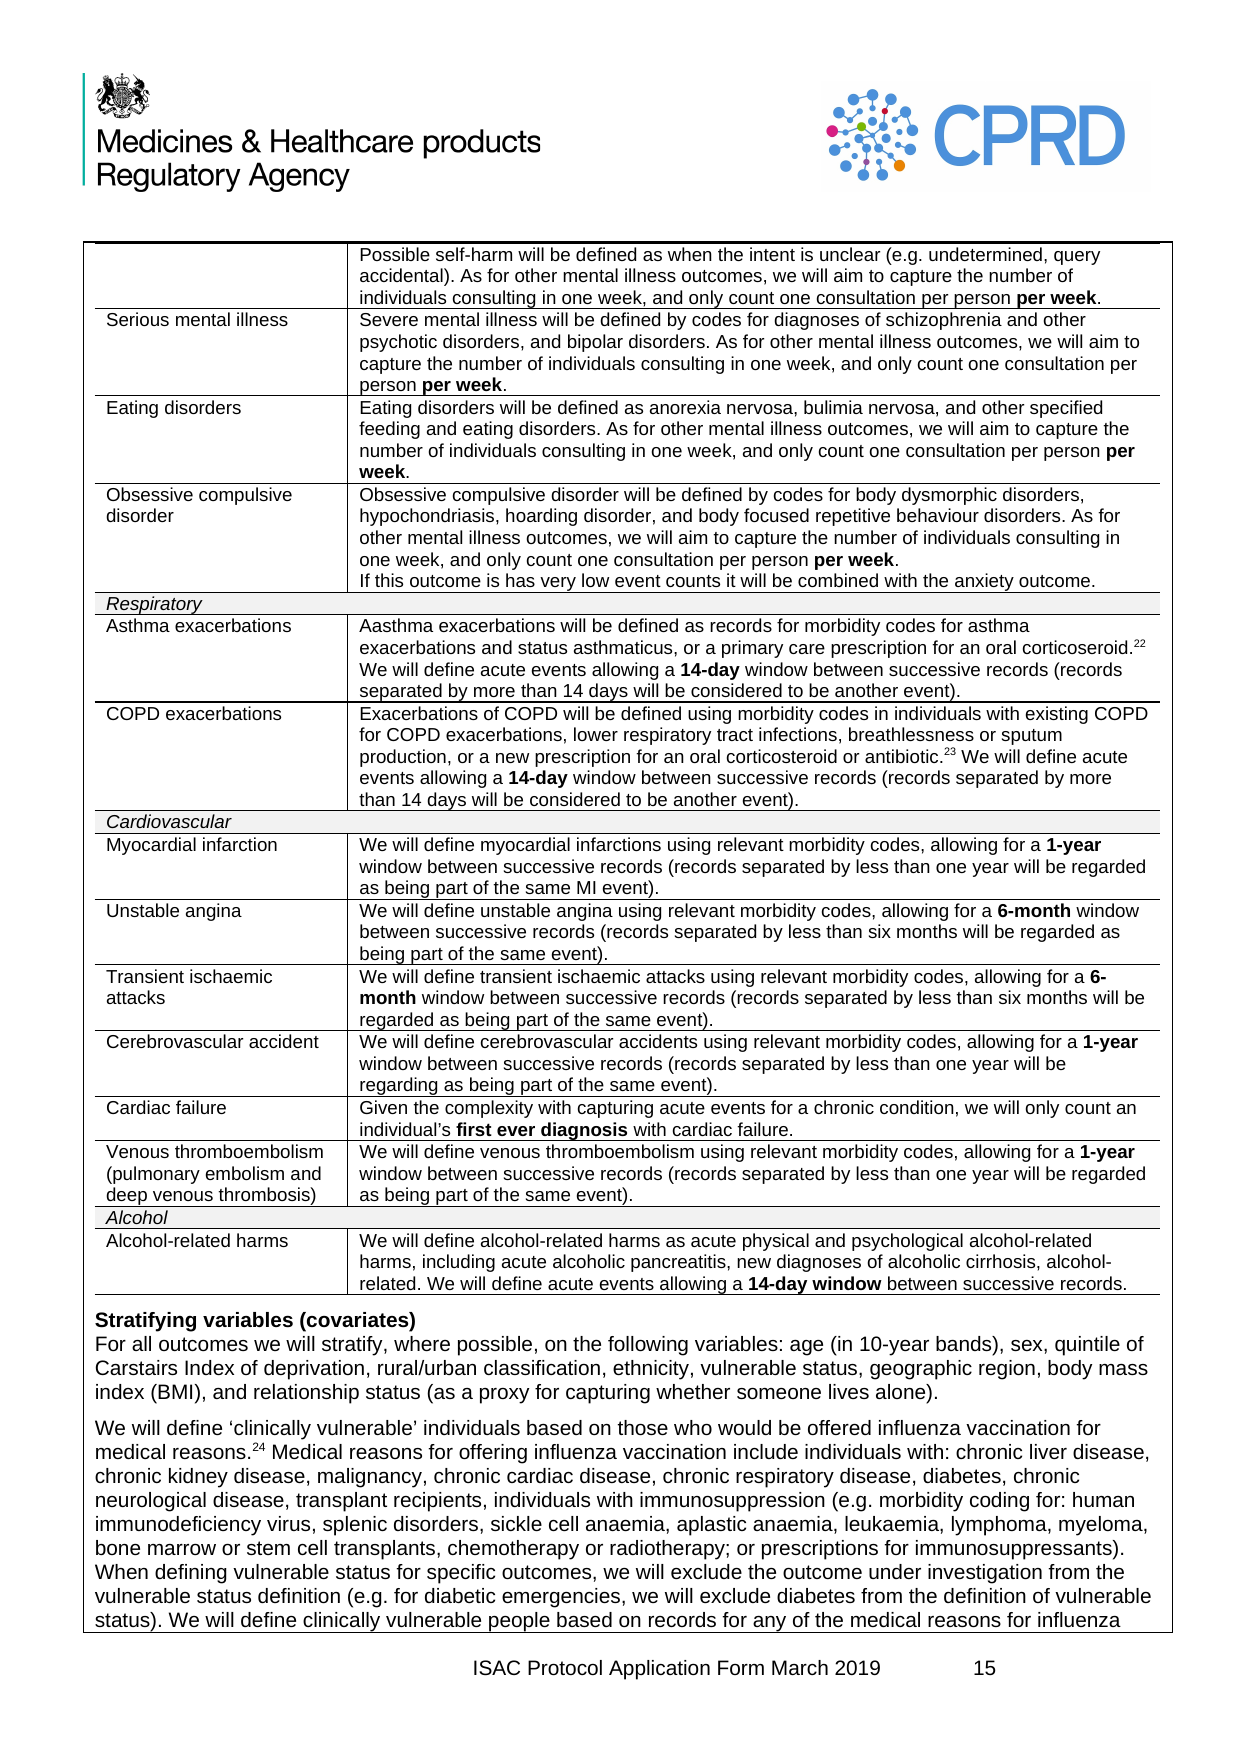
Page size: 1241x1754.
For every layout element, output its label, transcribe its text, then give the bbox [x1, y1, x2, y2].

picture [820, 81, 1152, 192]
picture [82, 73, 541, 192]
